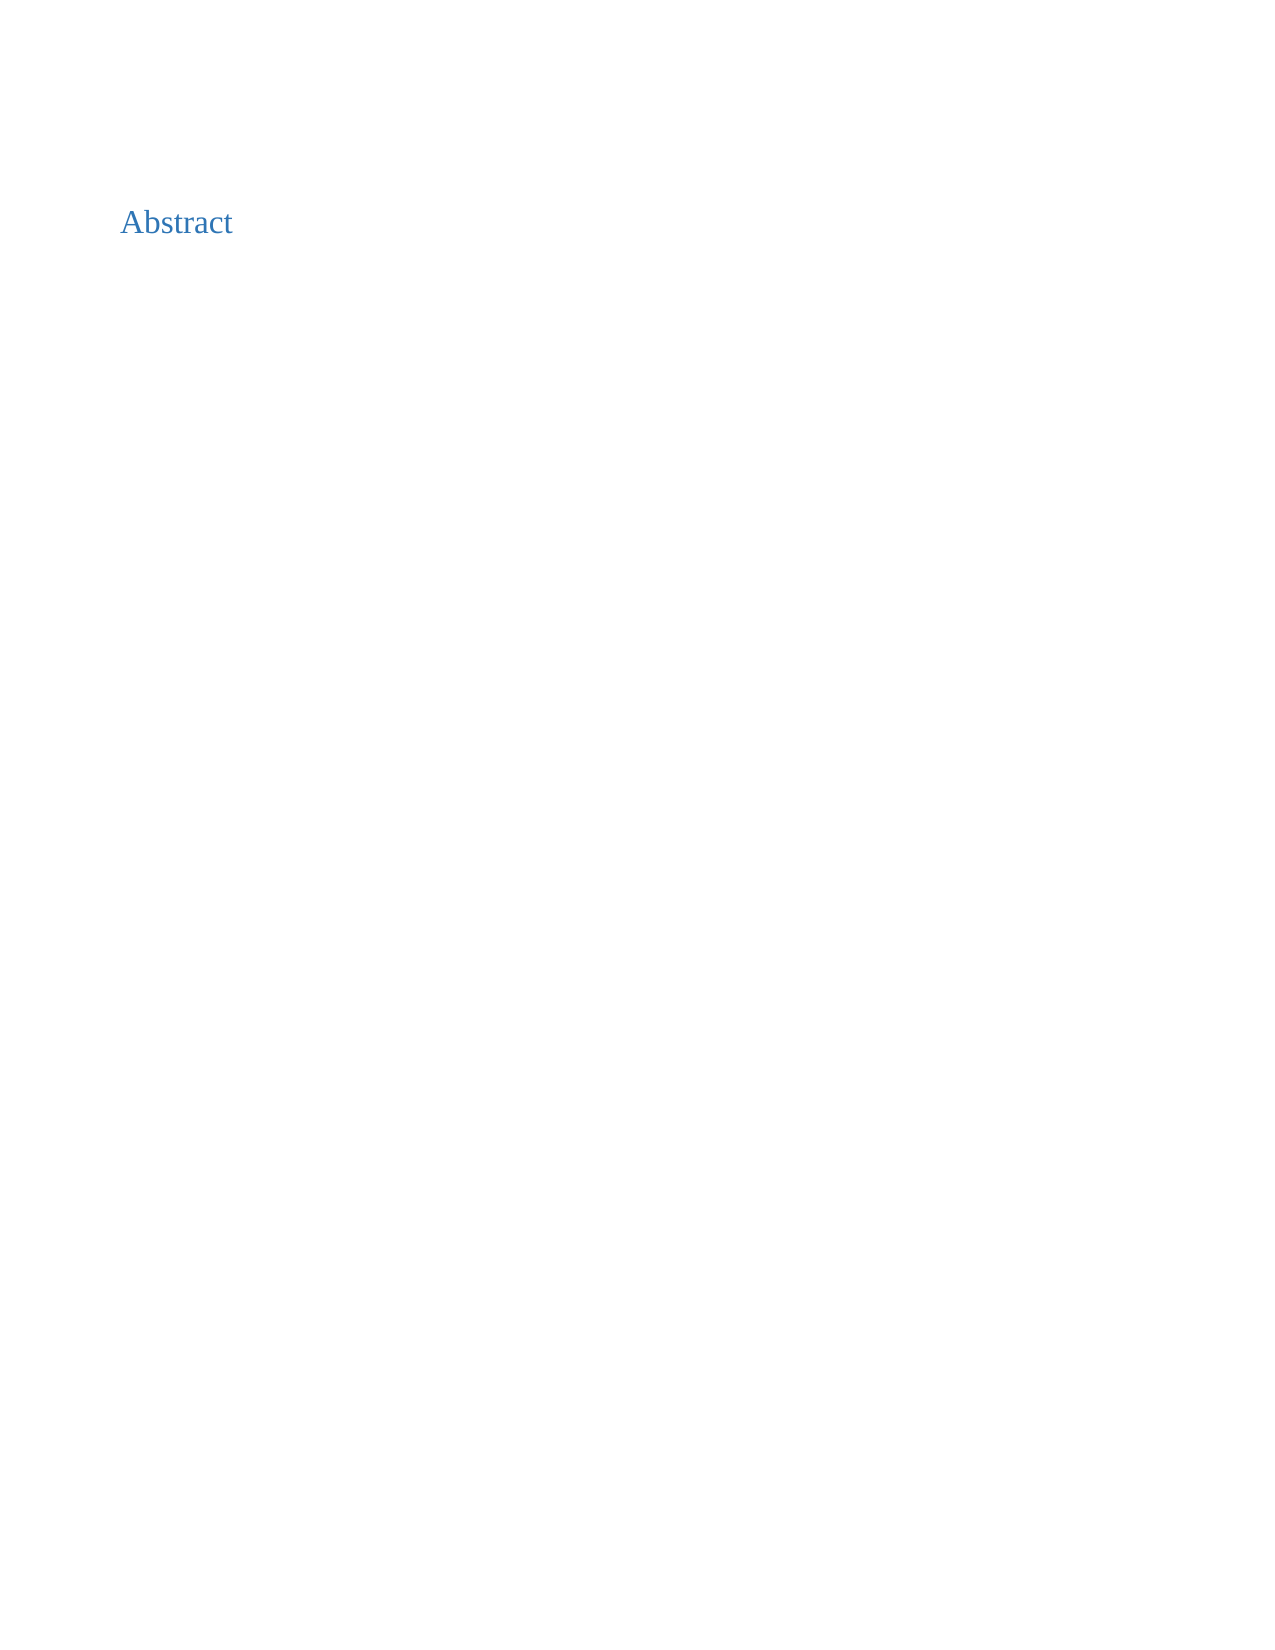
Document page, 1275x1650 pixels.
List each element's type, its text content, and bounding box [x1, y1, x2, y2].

subtitle Abstract [120, 202, 1155, 241]
